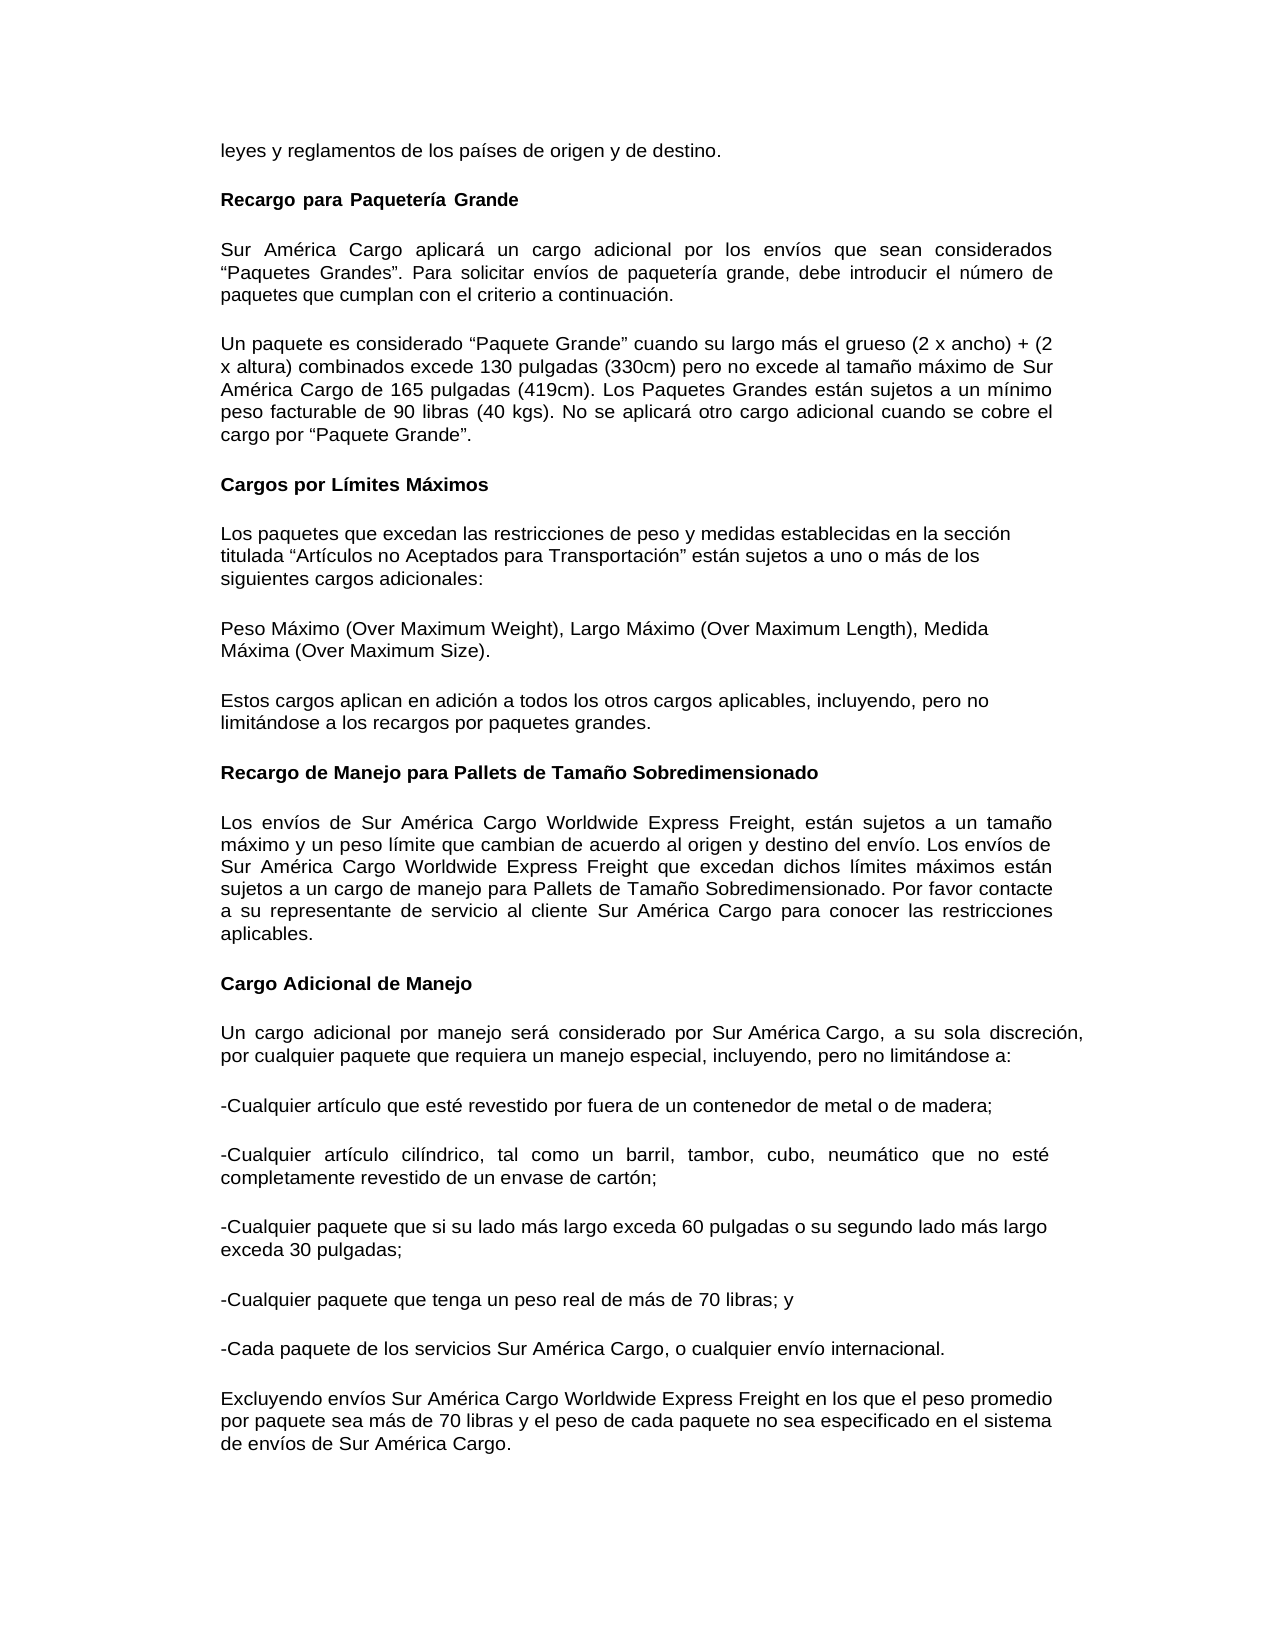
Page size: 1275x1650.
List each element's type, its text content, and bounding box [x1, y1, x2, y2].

subtitle Recargo de Manejo para Pallets de Tamaño Sobredimensionado [220, 761, 1087, 783]
text Los envíos de Sur América Cargo Worldwide Express Freight, están sujetos a un tamaño máximo y un peso límite que cambian de acuerdo al origen y destino del envío. Los envíos de Sur América Cargo Worldwide Express Freight que excedan dichos límites máximos están sujetos a un cargo de manejo para Pallets de Tamaño Sobredimensionado. Por favor contacte a su representante de servicio al cliente Sur América Cargo para conocer las restricciones aplicables. [220, 811, 1053, 944]
text Peso Máximo (Over Maximum Weight), Largo Máximo (Over Maximum Length), Medida Máxima (Over Maximum Size). [220, 618, 1045, 661]
text -Cualquier paquete que tenga un peso real de más de 70 libras; y [220, 1288, 1087, 1310]
text Un paquete es considerado “Paquete Grande” cuando su largo más el grueso (2 x ancho) + (2 x altura) combinados excede 130 pulgadas (330cm) pero no excede al tamaño máximo de Sur América Cargo de 165 pulgadas (419cm). Los Paquetes Grandes están sujetos a un mínimo peso facturable de 90 libras (40 kgs). No se aplicará otro cargo adicional cuando se cobre el cargo por “Paquete Grande”. [220, 333, 1053, 445]
subtitle Cargos por Límites Máximos [220, 473, 1087, 495]
text -Cada paquete de los servicios Sur América Cargo, o cualquier envío internacional. [220, 1338, 1087, 1359]
subtitle Cargo Adicional de Manejo [220, 972, 1087, 994]
text leyes y reglamentos de los países de origen y de destino. [220, 139, 1047, 161]
text Los paquetes que excedan las restricciones de peso y medidas establecidas en la sección titulada “Artículos no Aceptados para Transportación” están sujetos a uno o más de los siguientes cargos adicionales: [220, 523, 1045, 589]
text Excluyendo envíos Sur América Cargo Worldwide Express Freight en los que el peso promedio por paquete sea más de 70 libras y el peso de cada paquete no sea especificado en el sistema de envíos de Sur América Cargo. [220, 1388, 1053, 1454]
text -Cualquier paquete que si su lado más largo exceda 60 pulgadas o su segundo lado más largo exceda 30 pulgadas; [220, 1216, 1087, 1260]
text -Cualquier artículo cilíndrico, tal como un barril, tambor, cubo, neumático que no esté completamente revestido de un envase de cartón; [220, 1144, 1087, 1188]
subtitle Recargo para Paquetería Grande [220, 189, 1087, 211]
text Sur América Cargo aplicará un cargo adicional por los envíos que sean considerados “Paquetes Grandes”. Para solicitar envíos de paquetería grande, debe introducir el número de paquetes que cumplan con el criterio a continuación. [220, 239, 1053, 305]
text Un cargo adicional por manejo será considerado por Sur América Cargo, a su sola discreción, por cualquier paquete que requiera un manejo especial, incluyendo, pero no limitándose a: [220, 1022, 1087, 1066]
text -Cualquier artículo que esté revestido por fuera de un contenedor de metal o de madera; [220, 1094, 1087, 1116]
text Estos cargos aplican en adición a todos los otros cargos aplicables, incluyendo, pero no limitándose a los recargos por paquetes grandes. [220, 689, 1045, 733]
